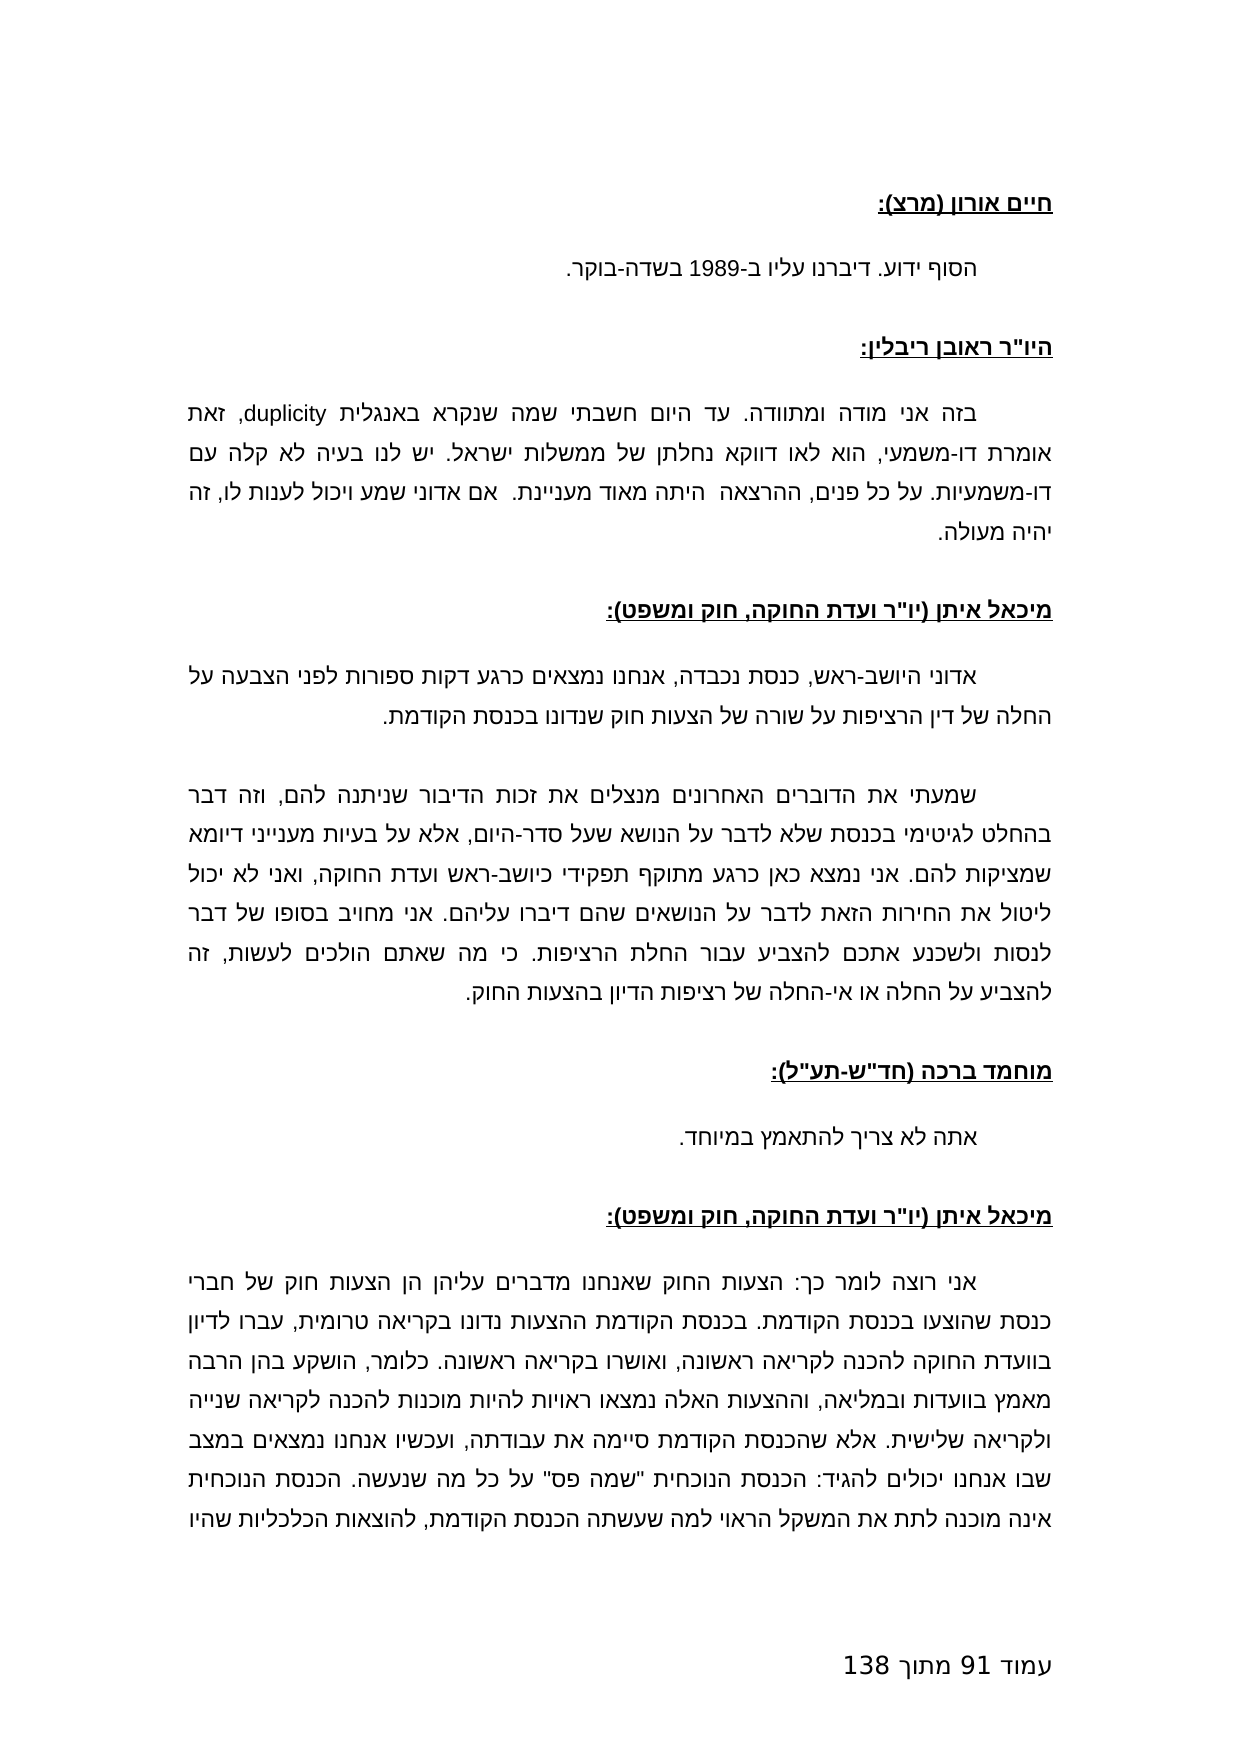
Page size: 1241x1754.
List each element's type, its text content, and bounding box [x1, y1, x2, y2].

text בזה אני מודה ומתוודה. עד היום חשבתי שמה שנקרא באנגלית duplicity, זאת אומרת דו-משמעי, הוא לאו דווקא נחלתן של ממשלות ישראל. יש לנו בעיה לא קלה עם דו-משמעיות. על כל פנים, ההרצאה היתה מאוד מעניינת. אם אדוני שמע ויכול לענות לו, זה יהיה מעולה. [187, 400, 1053, 545]
text אתה לא צריך להתאמץ במיוחד. [187, 1124, 1053, 1150]
text מוחמד ברכה (חד"ש-תע"ל): [187, 1058, 1053, 1084]
text מיכאל איתן (יו"ר ועדת החוקה, חוק ומשפט): [187, 1203, 1053, 1229]
text הסוף ידוע. דיברנו עליו ב-1989 בשדה-בוקר. [187, 255, 1053, 282]
text היו"ר ראובן ריבלין: [187, 334, 1053, 361]
text שמעתי את הדוברים האחרונים מנצלים את זכות הדיבור שניתנה להם, וזה דבר בהחלט לגיטימי בכנסת שלא לדבר על הנושא שעל סדר-היום, אלא על בעיות מענייני דיומא שמציקות להם. אני נמצא כאן כרגע מתוקף תפקידי כיושב-ראש ועדת החוקה, ואני לא יכול ליטול את החירות הזאת לדבר על הנושאים שהם דיברו עליהם. אני מחויב בסופו של דבר לנסות ולשכנע אתכם להצביע עבור החלת הרציפות. כי מה שאתם הולכים לעשות, זה להצביע על החלה או אי-החלה של רציפות הדיון בהצעות החוק. [187, 782, 1053, 1006]
text מיכאל איתן (יו"ר ועדת החוקה, חוק ומשפט): [187, 597, 1053, 624]
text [187, 1269, 1053, 1532]
text חיים אורון (מרצ): [187, 189, 1053, 216]
text אדוני היושב-ראש, כנסת נכבדה, אנחנו נמצאים כרגע דקות ספורות לפני הצבעה על החלה של דין הרציפות על שורה של הצעות חוק שנדונו בכנסת הקודמת. [187, 663, 1053, 729]
